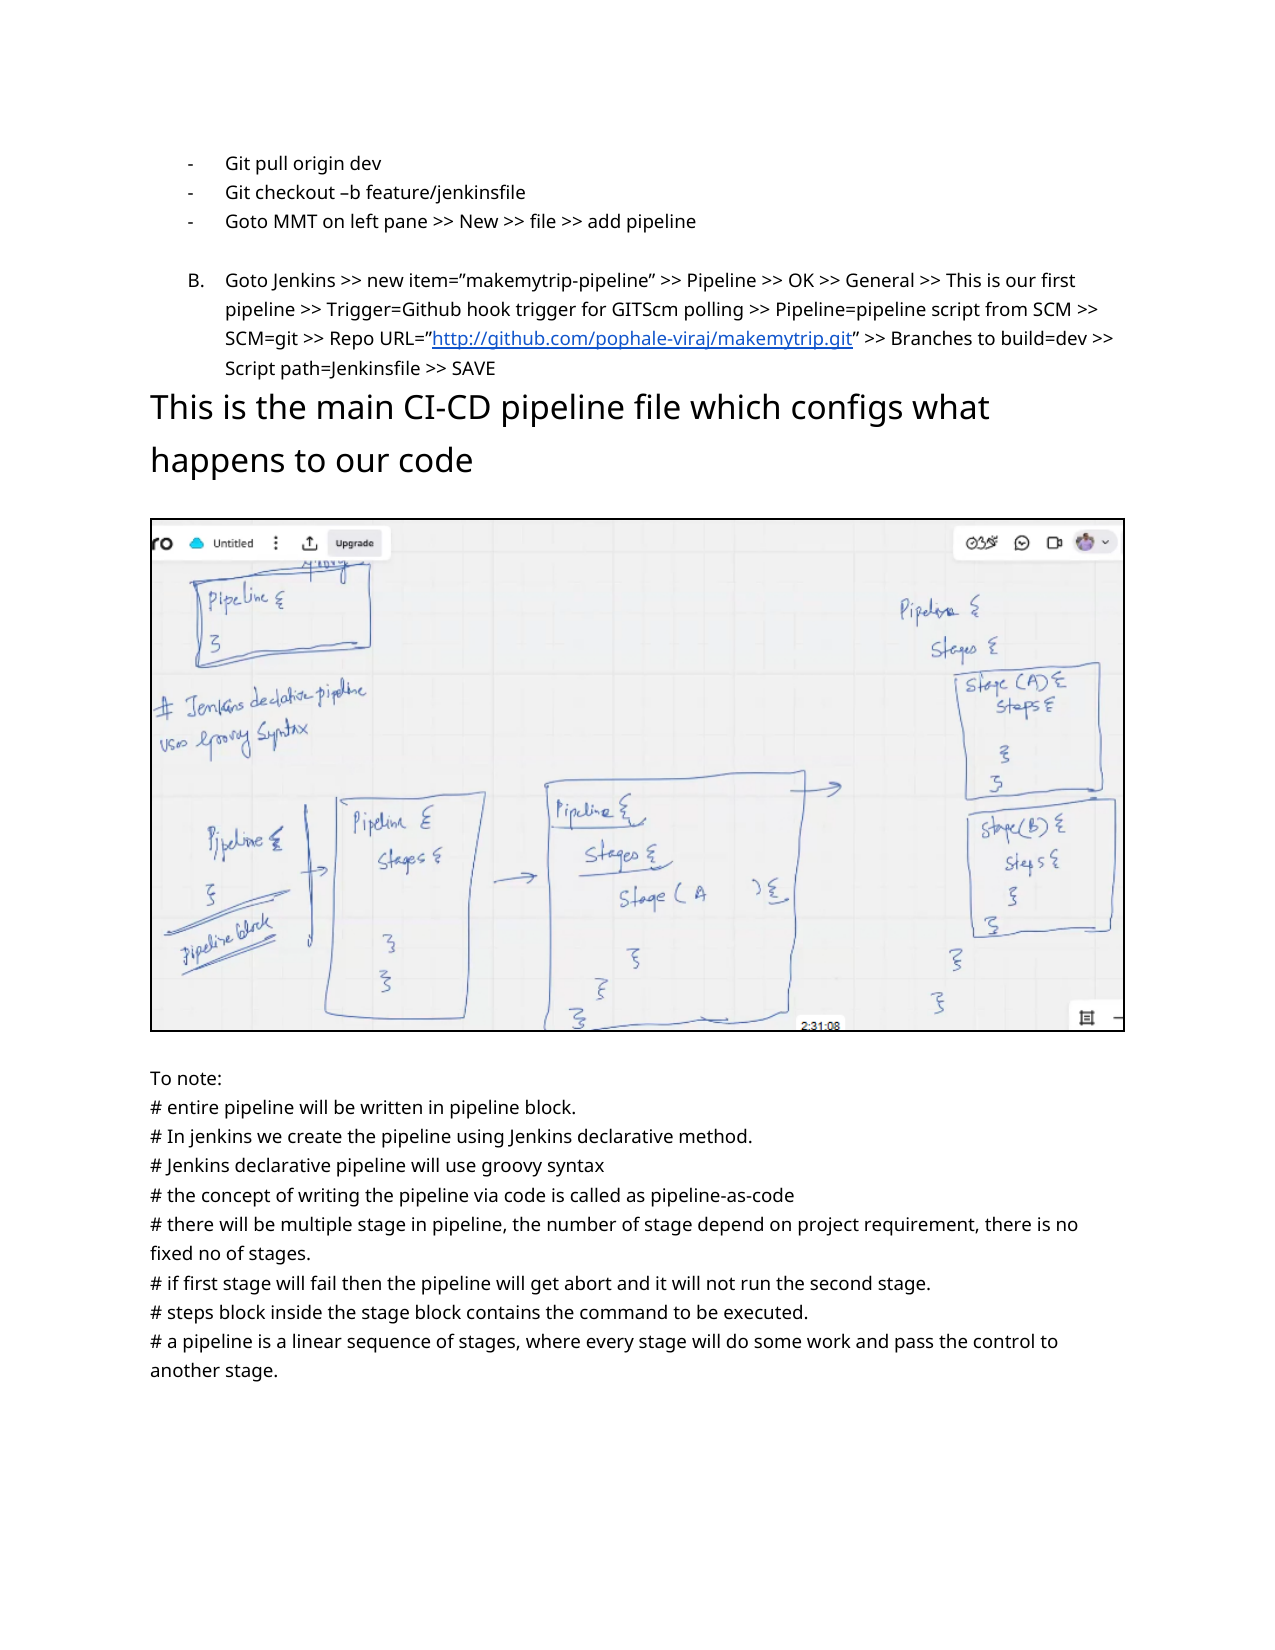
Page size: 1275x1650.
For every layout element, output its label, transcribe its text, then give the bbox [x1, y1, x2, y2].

text # there will be multiple stage in pipeline, the number of stage depend on project requirement, there is no fixed no of stages. [150, 1211, 1125, 1266]
text # In jenkins we create the pipeline using Jenkins declarative method. [150, 1123, 1125, 1149]
text # entire pipeline will be written in pipeline block. [150, 1094, 1125, 1120]
list Goto MMT on left pane >> New >> file >> add pipeline [187, 208, 1125, 234]
list Goto Jenkins >> new item=”makemytrip-pipeline” >> Pipeline >> OK >> General >> This is our first pipeline >> Trigger=Github hook trigger for GITScm polling >> Pipeline=pipeline script from SCM >> SCM=git >> Repo URL=”http://github.com/pophale-viraj/makemytrip.git” >> Branches to build=dev >> Script path=Jenkinsfile >> SAVE [187, 267, 1125, 380]
list Git checkout –b feature/jenkinsfile [187, 179, 1125, 205]
text # the concept of writing the pipeline via code is called as pipeline-as-code [150, 1182, 1125, 1208]
text # if first stage will fail then the pipeline will get abort and it will not run the second stage. [150, 1270, 1125, 1295]
text # Jenkins declarative pipeline will use groovy syntax [150, 1153, 1125, 1178]
text To note: [150, 1065, 1125, 1091]
text # steps block inside the stage block contains the command to be executed. [150, 1299, 1125, 1325]
picture [152, 520, 1123, 1030]
text This is the main CI-CD pipeline file which configs what happens to our code [150, 384, 1125, 482]
list Git pull origin dev [187, 150, 1125, 176]
text # a pipeline is a linear sequence of stages, where every stage will do some work and pass the control to another stage. [150, 1328, 1125, 1383]
